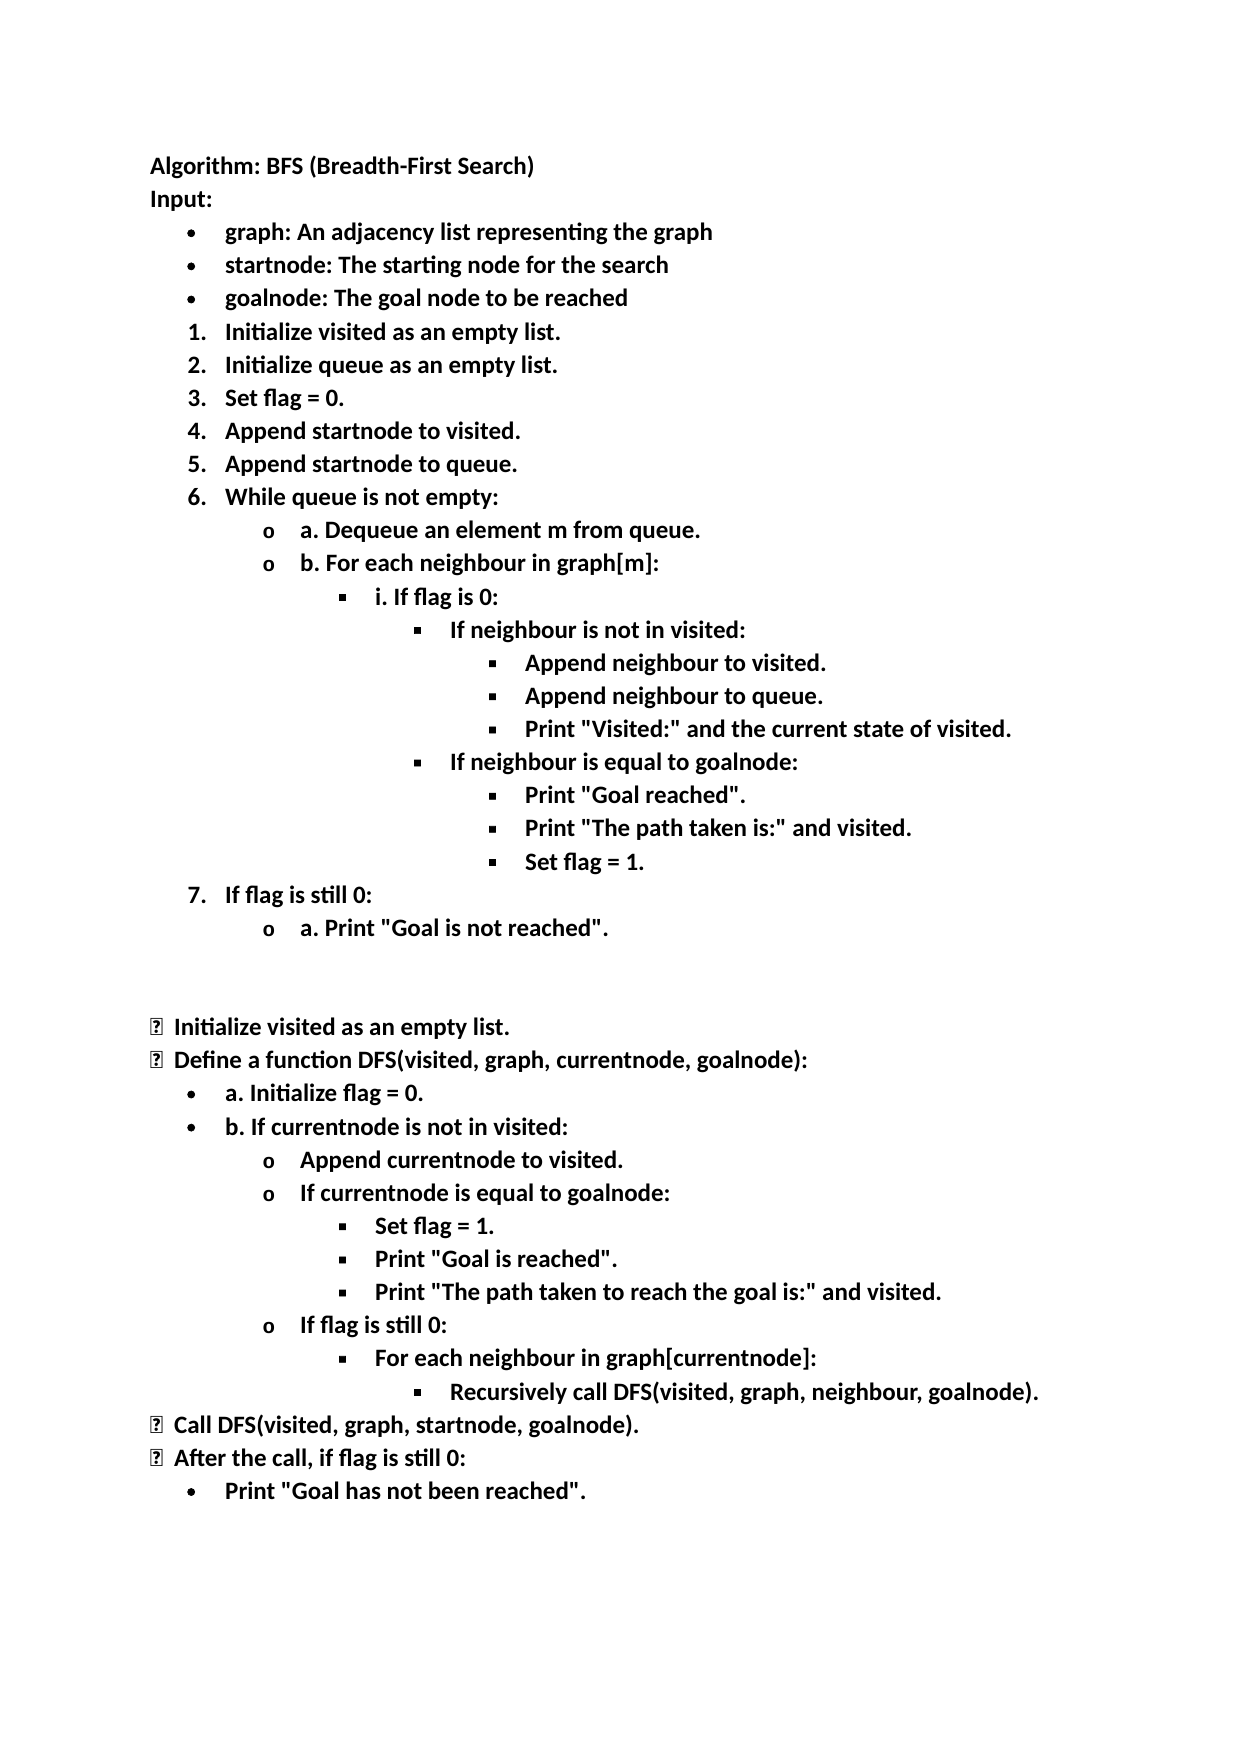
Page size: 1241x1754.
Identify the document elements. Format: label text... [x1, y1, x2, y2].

list Print "Visited:" and the current state of visited. [487, 713, 1090, 744]
list For each neighbour in graph[currentnode]: [337, 1342, 1090, 1373]
list graph: An adjacency list representing the graph [187, 216, 1090, 247]
list b. If currentnode is not in visited: [187, 1111, 1090, 1141]
list Set flag = 0. [187, 382, 1090, 412]
list If flag is still 0: [262, 1309, 1090, 1340]
list Set flag = 1. [337, 1210, 1090, 1241]
list b. For each neighbour in graph[m]: [262, 547, 1090, 578]
list Append currentnode to visited. [262, 1144, 1090, 1174]
list Initialize visited as an empty list. [187, 316, 1090, 346]
list Initialize queue as an empty list. [187, 349, 1090, 379]
text  Call DFS(visited, graph, startnode, goalnode). [150, 1409, 1090, 1439]
list If neighbour is equal to goalnode: [412, 746, 1090, 777]
list Print "Goal reached". [487, 779, 1090, 810]
list While queue is not empty: [187, 481, 1090, 512]
text Algorithm: BFS (Breadth-First Search) [150, 150, 1090, 181]
list a. Dequeue an element m from queue. [262, 514, 1090, 545]
list i. If flag is 0: [337, 581, 1090, 611]
list goalnode: The goal node to be reached [187, 282, 1090, 313]
text  Define a function DFS(visited, graph, currentnode, goalnode): [150, 1044, 1090, 1075]
list Set flag = 1. [487, 846, 1090, 876]
list Print "The path taken to reach the goal is:" and visited. [337, 1276, 1090, 1307]
text  Initialize visited as an empty list. [150, 1011, 1090, 1042]
list Recursively call DFS(visited, graph, neighbour, goalnode). [412, 1376, 1090, 1406]
list If flag is still 0: [187, 879, 1090, 909]
list Append startnode to visited. [187, 415, 1090, 446]
list startnode: The starting node for the search [187, 249, 1090, 280]
list Append neighbour to queue. [487, 680, 1090, 711]
text Input: [150, 183, 1090, 214]
list Print "The path taken is:" and visited. [487, 812, 1090, 843]
list If currentnode is equal to goalnode: [262, 1177, 1090, 1207]
list Append neighbour to visited. [487, 647, 1090, 677]
list a. Initialize flag = 0. [187, 1077, 1090, 1108]
text  After the call, if flag is still 0: [150, 1442, 1090, 1472]
list a. Print "Goal is not reached". [262, 912, 1090, 942]
list Append startnode to queue. [187, 448, 1090, 479]
list If neighbour is not in visited: [412, 614, 1090, 644]
list Print "Goal is reached". [337, 1243, 1090, 1274]
list Print "Goal has not been reached". [187, 1475, 1090, 1506]
